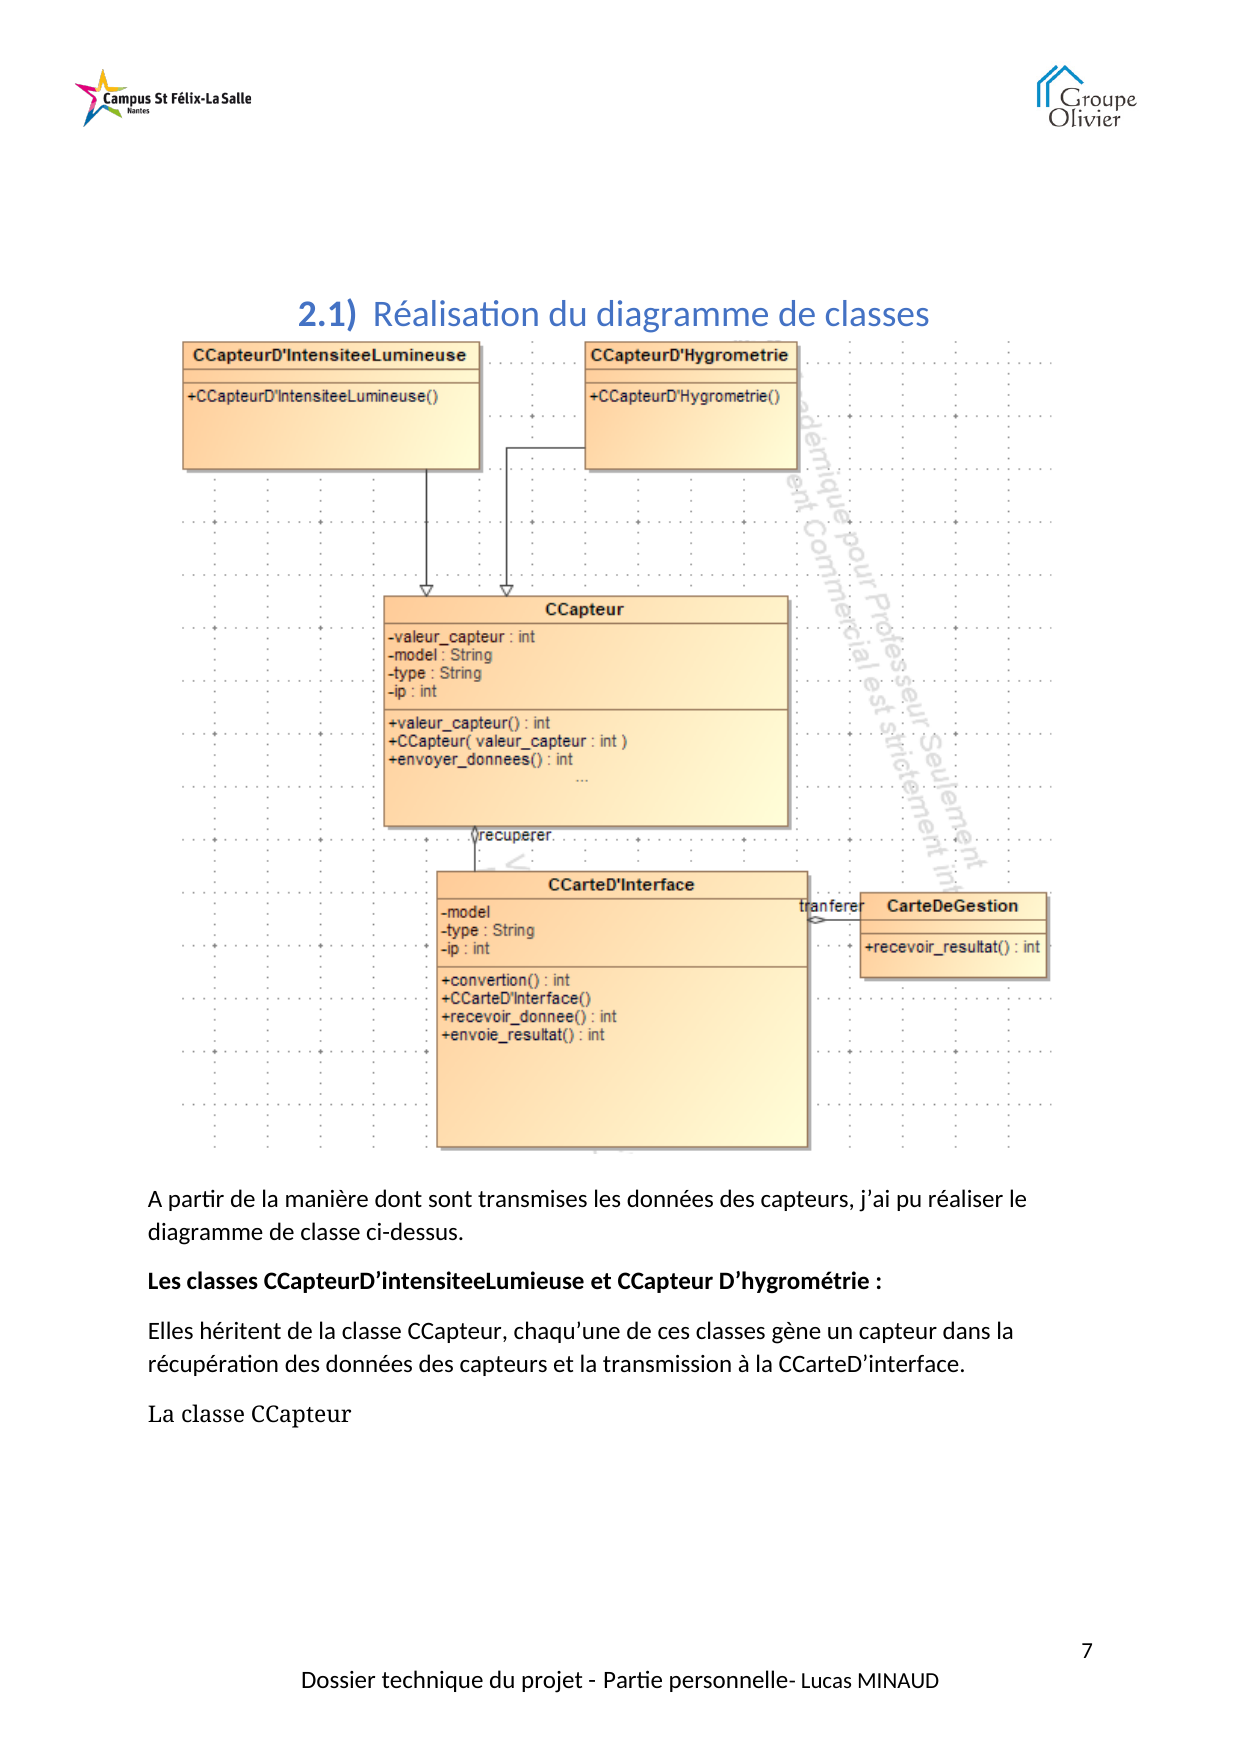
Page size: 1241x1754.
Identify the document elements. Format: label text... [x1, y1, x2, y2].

subtitle Réalisation du diagramme de classes [298, 290, 1093, 336]
text A partir de la manière dont sont transmises les données des capteurs, j’ai pu réaliser le diagramme de classe ci-dessus. [148, 1183, 1093, 1246]
text Les classes CCapteurD’intensiteeLumieuse et CCapteur D’hygrométrie : [148, 1265, 1093, 1296]
text La classe CCapteur [148, 1397, 1093, 1429]
picture [181, 340, 1052, 1154]
picture [74, 69, 252, 127]
text Elles héritent de la classe CCapteur, chaqu’une de ces classes gène un capteur dans la récupération des données des capteurs et la transmission à la CCarteD’interface. [148, 1315, 1093, 1378]
picture [1031, 61, 1141, 130]
